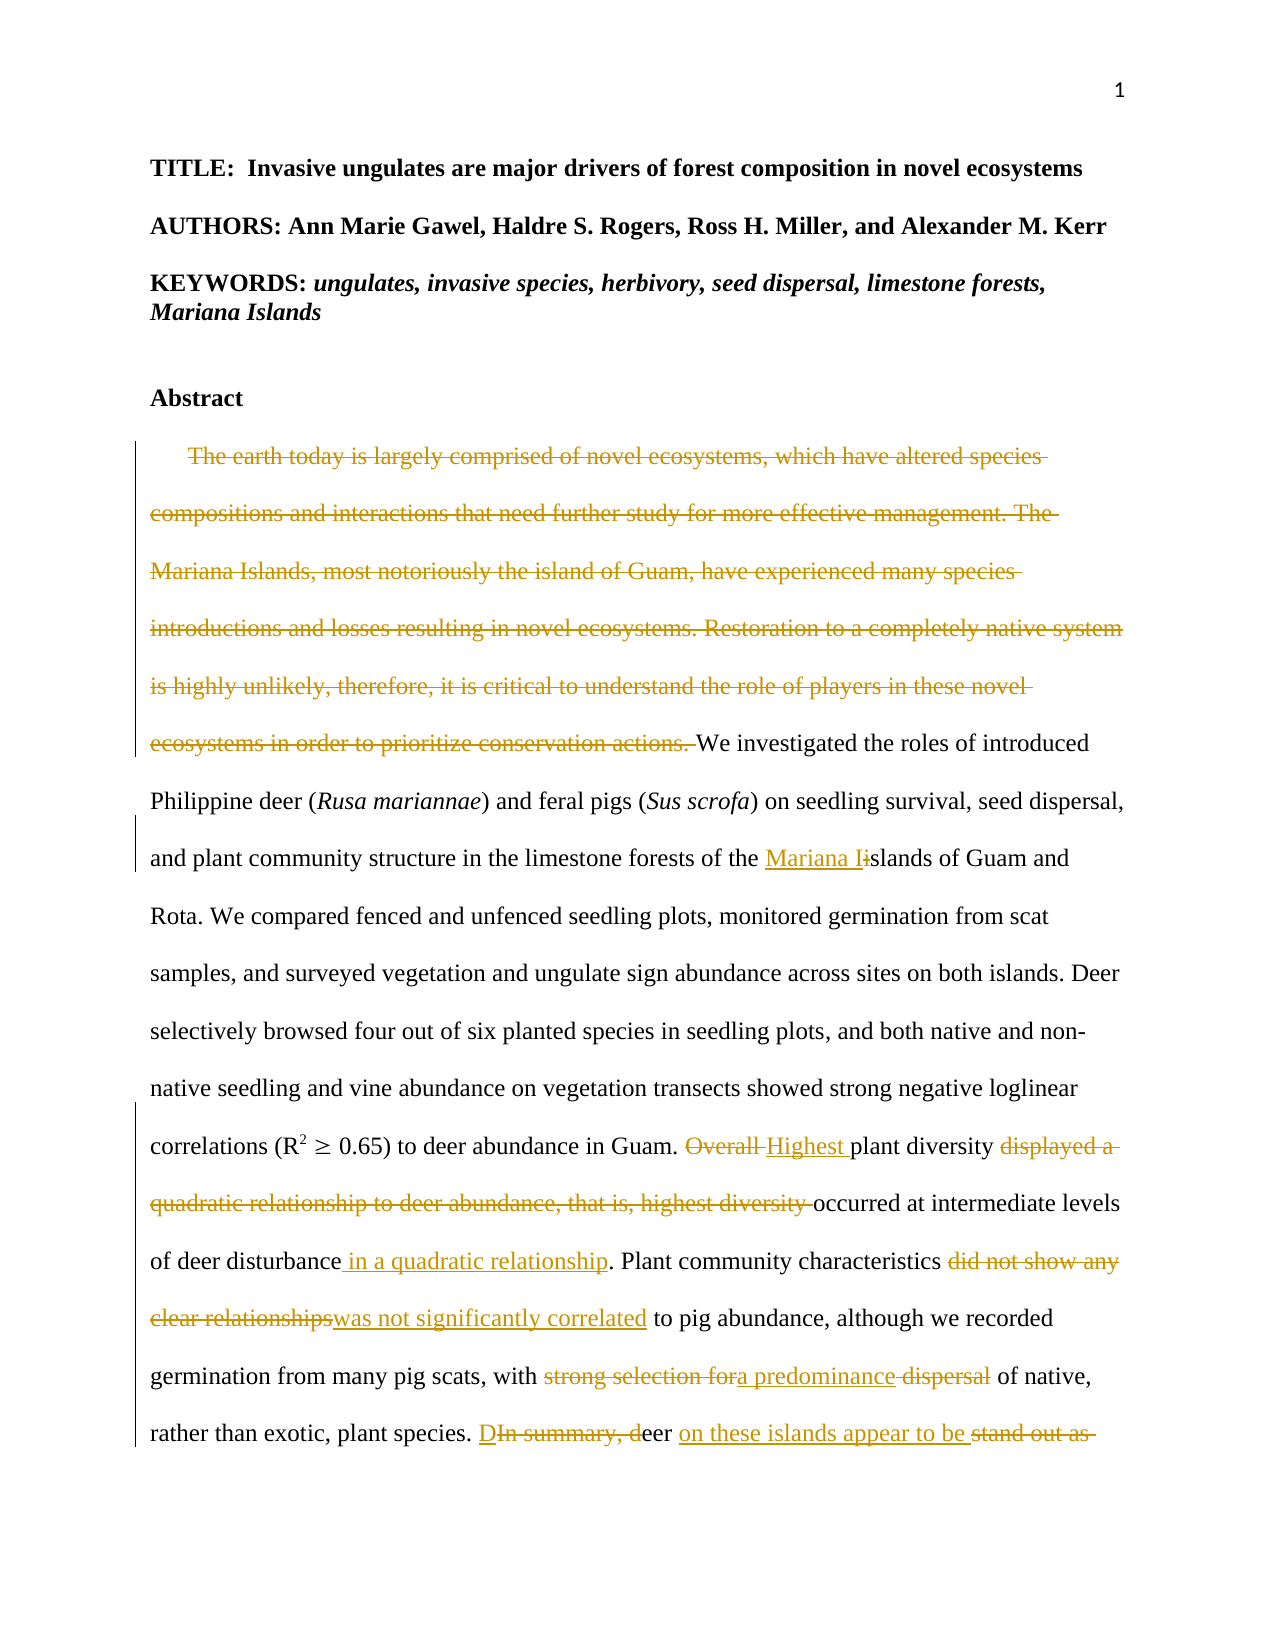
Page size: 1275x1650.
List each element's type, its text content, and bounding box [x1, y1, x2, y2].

text Abstract [150, 383, 1125, 412]
text AUTHORS: Ann Marie Gawel, Haldre S. Rogers, Ross H. Miller, and Alexander M. Kerr [150, 211, 1125, 240]
text TITLE: Invasive ungulates are major drivers of forest composition in novel ecosystems [150, 153, 1125, 182]
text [150, 441, 1125, 1447]
text KEYWORDS: ungulates, invasive species, herbivory, seed dispersal, limestone forests, Mariana Islands [150, 268, 1125, 326]
